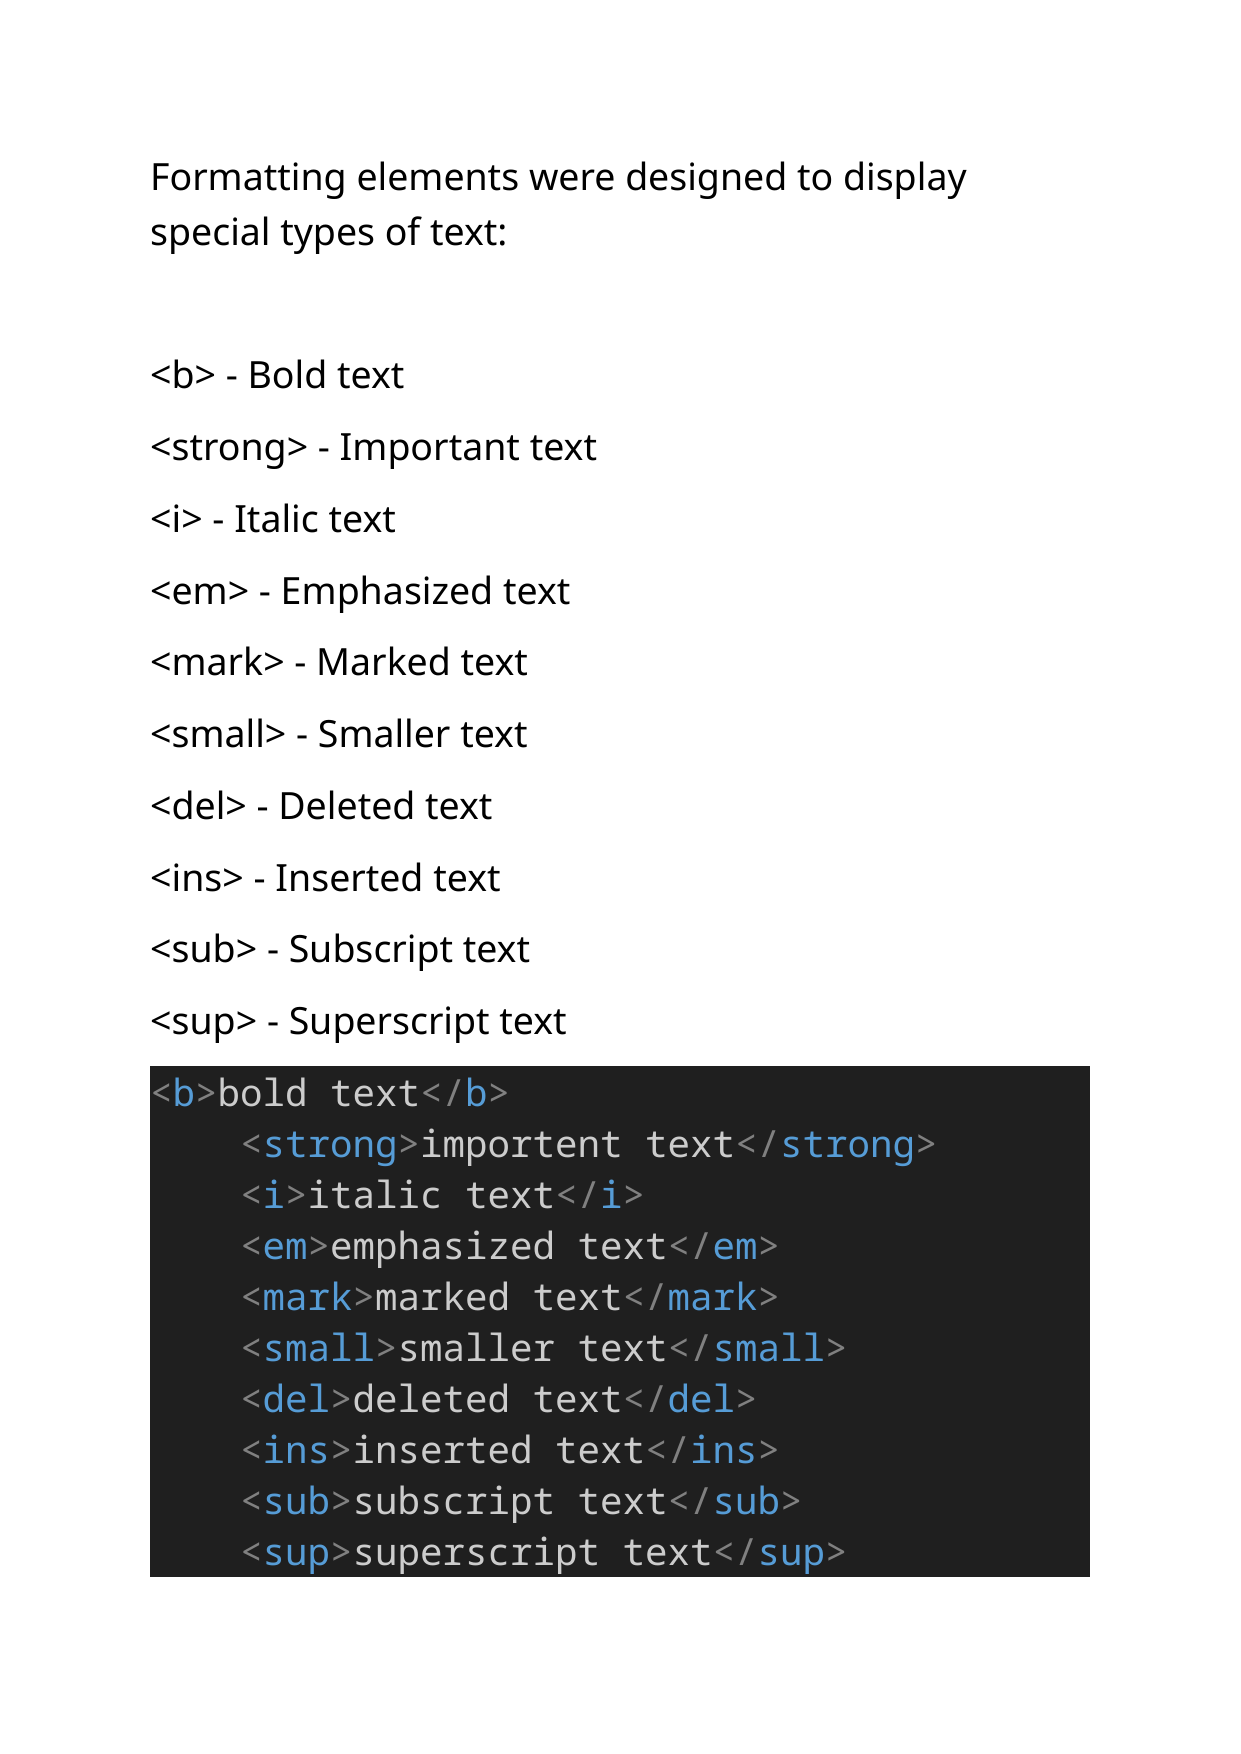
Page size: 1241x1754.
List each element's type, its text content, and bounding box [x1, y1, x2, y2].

text <mark>marked text</mark> [150, 1271, 1090, 1322]
text <strong>importent text</strong> [150, 1117, 1090, 1168]
text <strong> - Important text [150, 420, 1090, 471]
text <del>deleted text</del> [150, 1373, 1090, 1424]
text <sub>subscript text</sub> [150, 1475, 1090, 1526]
text <del> - Deleted text [150, 779, 1090, 830]
text <i> - Italic text [150, 492, 1090, 543]
text <ins> - Inserted text [150, 851, 1090, 902]
text <sub> - Subscript text [150, 923, 1090, 974]
text Formatting elements were designed to display special types of text: [150, 150, 1090, 256]
text <em>emphasized text</em> [150, 1219, 1090, 1271]
text <mark> - Marked text [150, 636, 1090, 687]
text <em> - Emphasized text [150, 564, 1090, 615]
text <sup> - Superscript text [150, 994, 1090, 1046]
text <b> - Bold text [150, 349, 1090, 400]
text <small> - Smaller text [150, 707, 1090, 758]
text <ins>inserted text</ins> [150, 1424, 1090, 1475]
text <small>smaller text</small> [150, 1322, 1090, 1373]
text <sup>superscript text</sup> [150, 1526, 1090, 1577]
text <b>bold text</b> [150, 1066, 1090, 1117]
text <i>italic text</i> [150, 1168, 1090, 1219]
